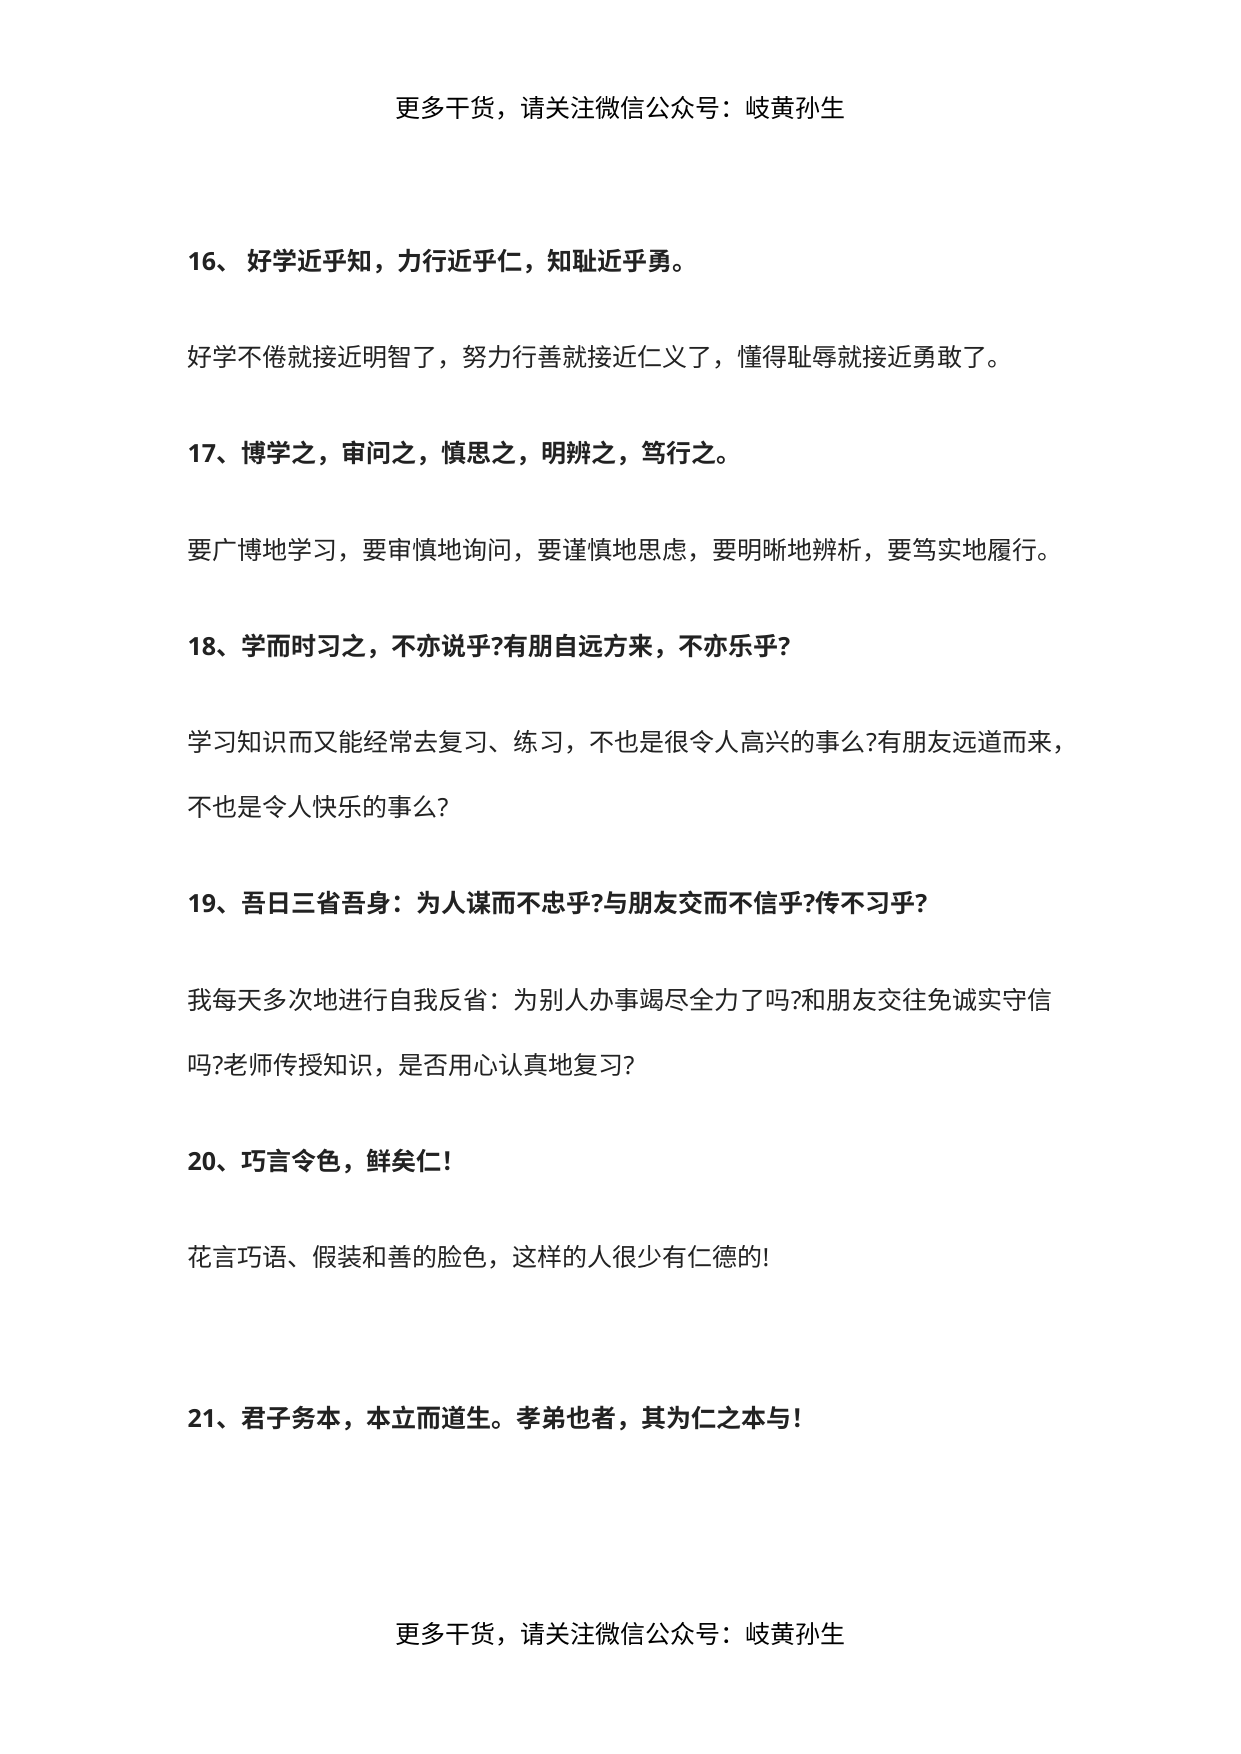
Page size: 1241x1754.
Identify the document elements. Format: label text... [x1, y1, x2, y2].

text 20、巧言令色，鲜矣仁！ [187, 1127, 1053, 1192]
text 18、学而时习之，不亦说乎?有朋自远方来，不亦乐乎? [187, 612, 1053, 677]
text 好学不倦就接近明智了，努力行善就接近仁义了，懂得耻辱就接近勇敢了。 [187, 323, 1053, 388]
text 17、博学之，审问之，慎思之，明辨之，笃行之。 [187, 419, 1053, 484]
text 学习知识而又能经常去复习、练习，不也是很令人高兴的事么?有朋友远道而来，不也是令人快乐的事么? [187, 708, 1053, 838]
text 19、吾日三省吾身：为人谋而不忠乎?与朋友交而不信乎?传不习乎? [187, 869, 1053, 934]
text 21、君子务本，本立而道生。孝弟也者，其为仁之本与！ [187, 1384, 1053, 1449]
text 16、 好学近乎知，力行近乎仁，知耻近乎勇。 [187, 227, 1053, 292]
text 要广博地学习，要审慎地询问，要谨慎地思虑，要明晰地辨析，要笃实地履行。 [187, 516, 1053, 581]
text 花言巧语、假装和善的脸色，这样的人很少有仁德的! [187, 1223, 1053, 1288]
text 我每天多次地进行自我反省：为别人办事竭尽全力了吗?和朋友交往免诚实守信吗?老师传授知识，是否用心认真地复习? [187, 966, 1053, 1096]
